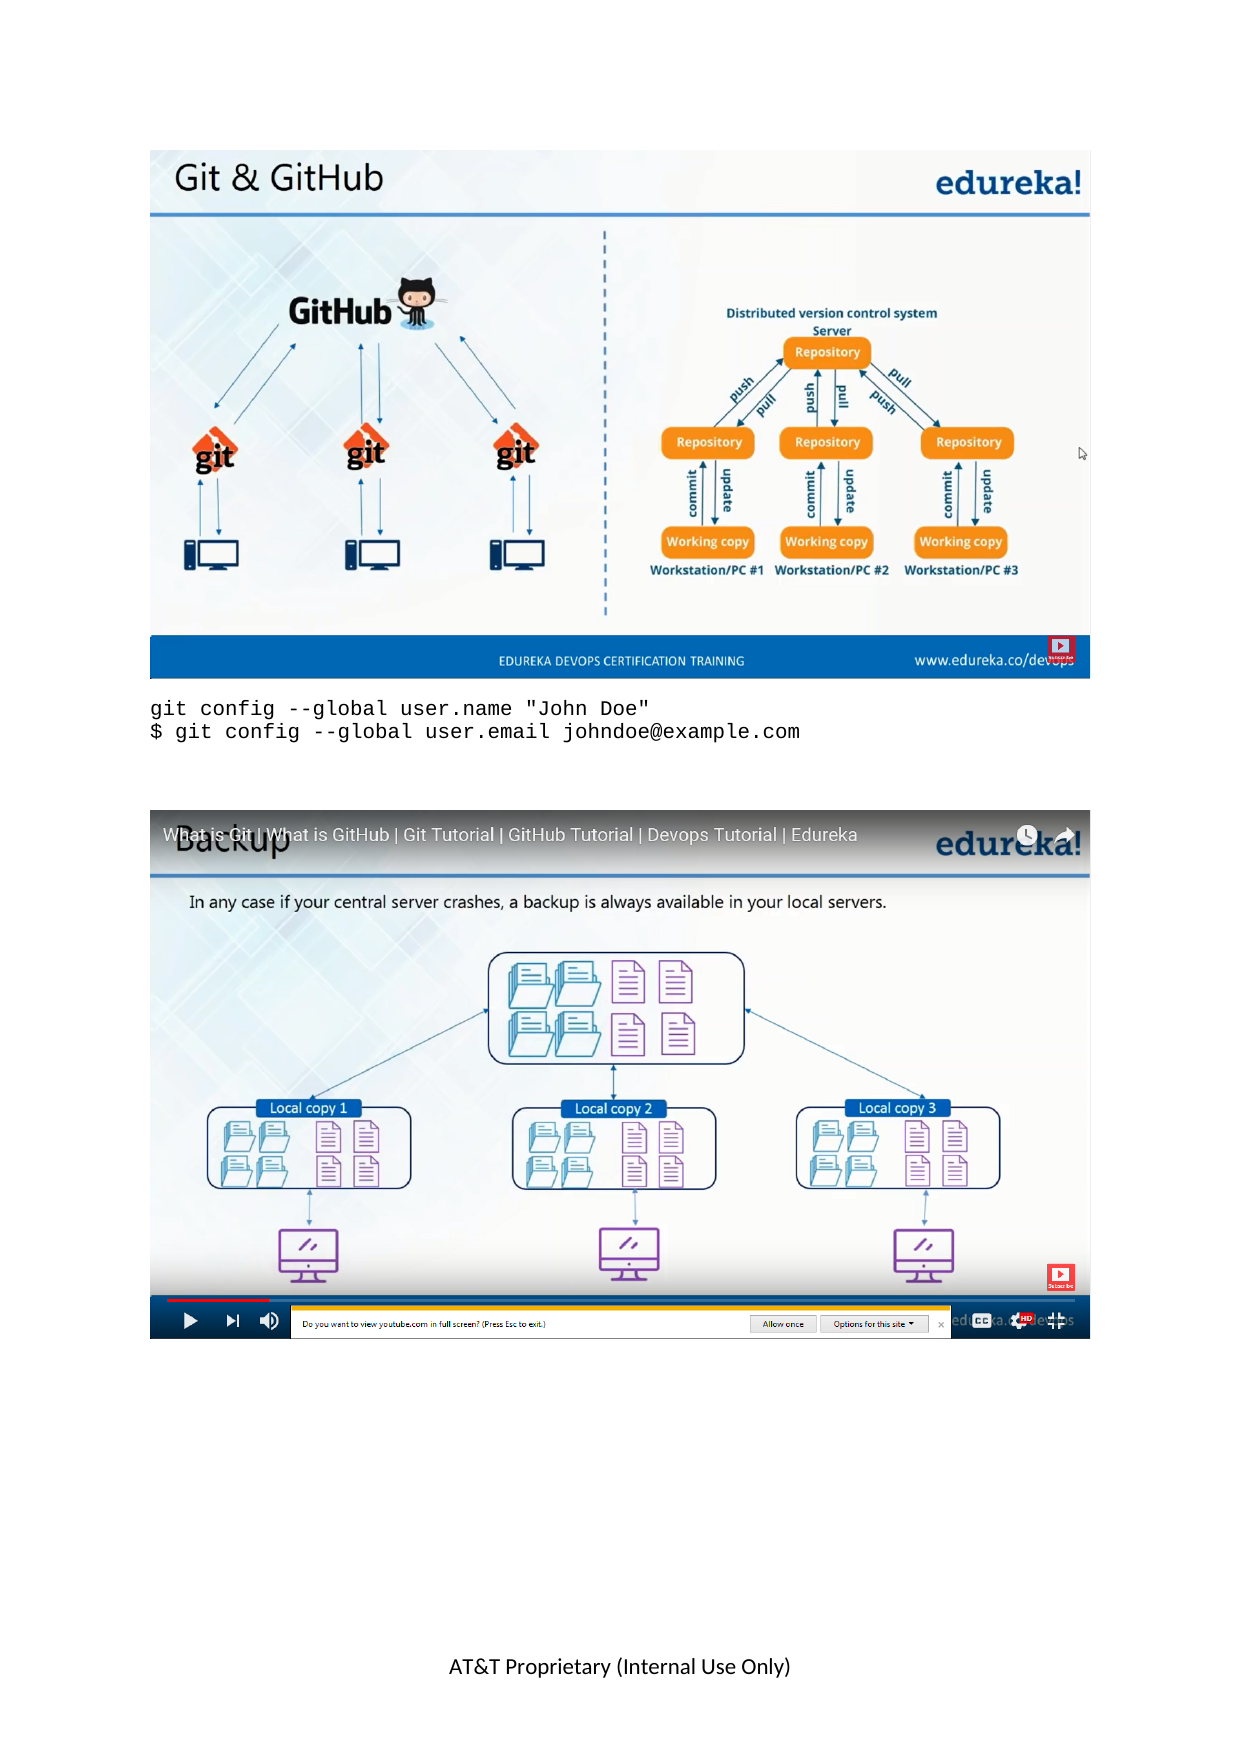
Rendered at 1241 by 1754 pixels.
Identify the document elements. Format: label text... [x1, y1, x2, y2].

picture [150, 150, 1091, 679]
text $ git config --global user.email johndoe@example.com [150, 721, 1090, 745]
text git config --global user.name "John Doe" [150, 697, 1090, 721]
picture [150, 810, 1091, 1339]
